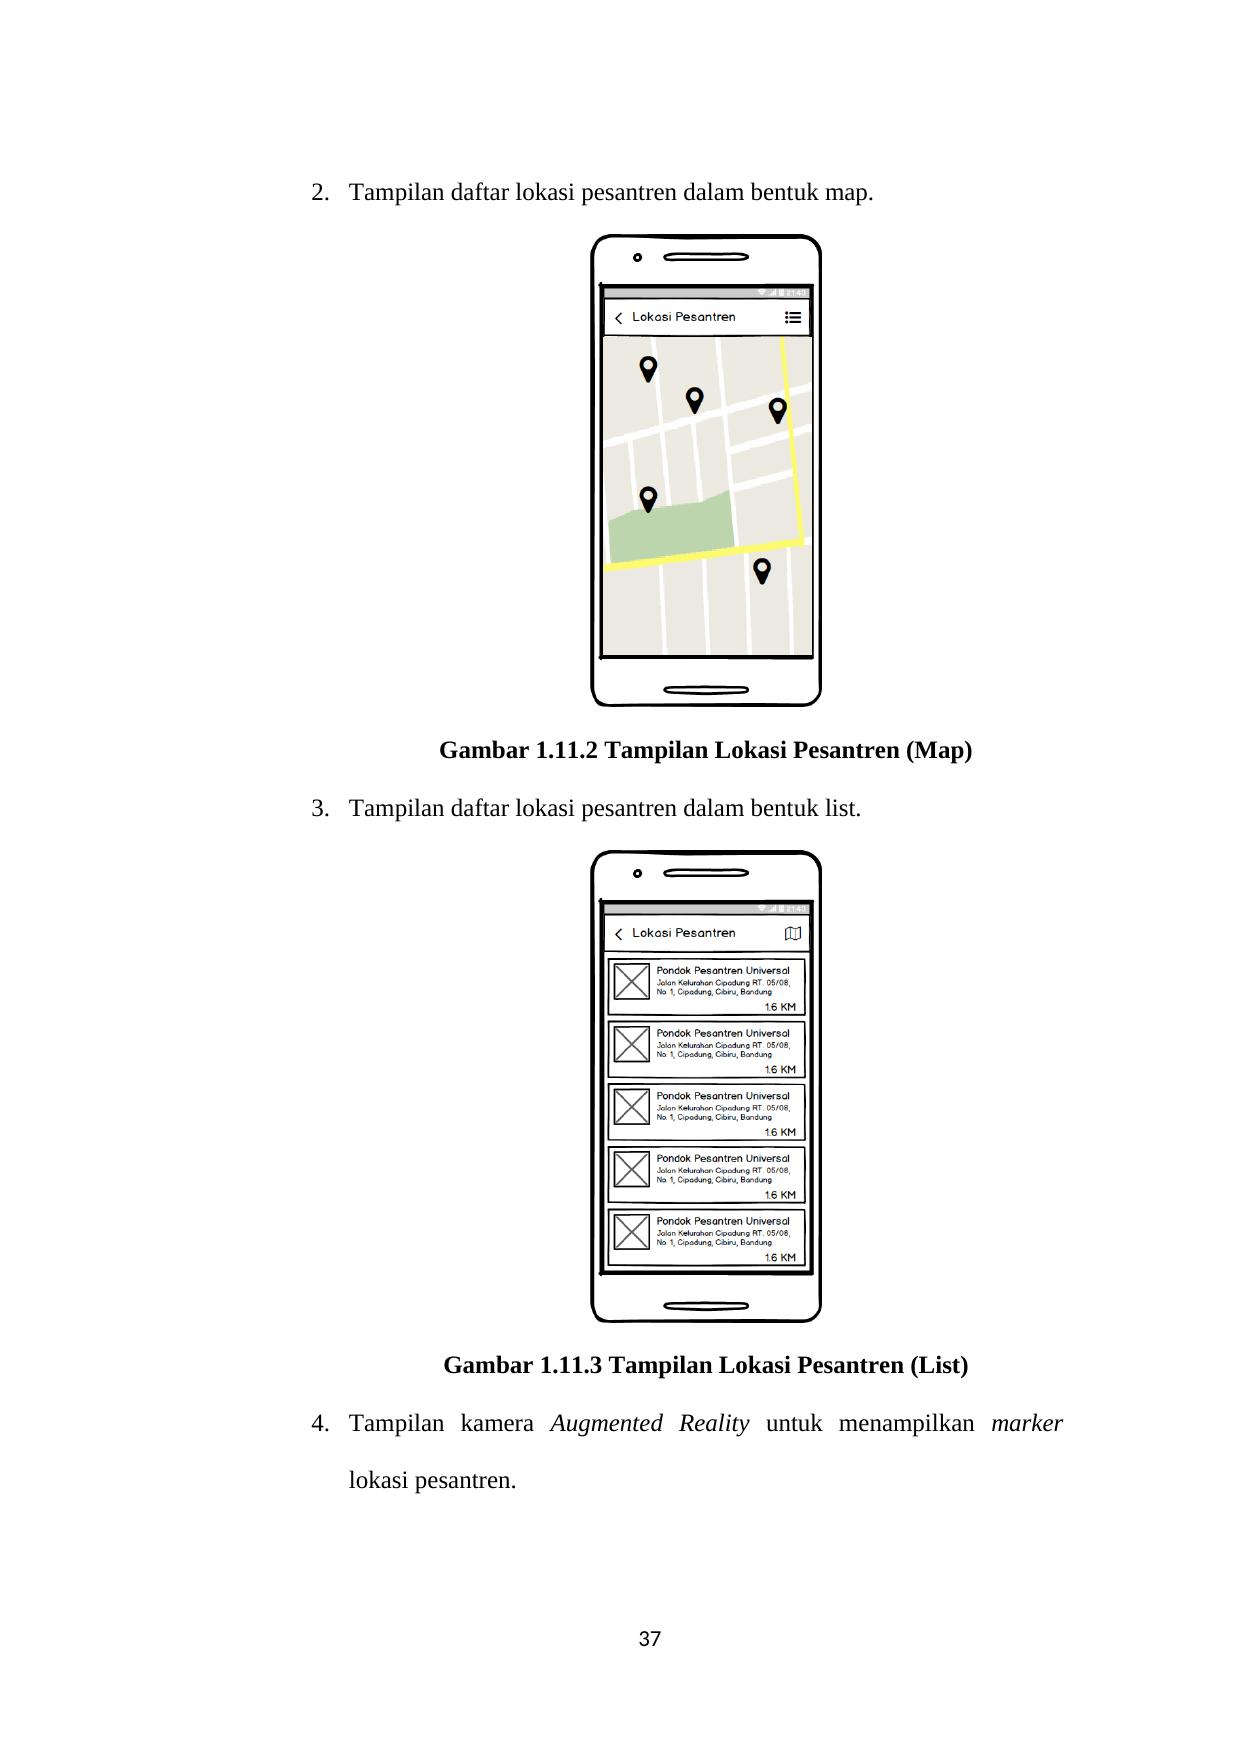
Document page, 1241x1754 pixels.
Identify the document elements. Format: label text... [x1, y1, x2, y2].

list Tampilan daftar lokasi pesantren dalam bentuk list. [311, 793, 1063, 821]
list Gambar 1.11.3 Tampilan Lokasi Pesantren (List) [349, 1351, 1063, 1379]
picture [589, 234, 822, 707]
list Tampilan daftar lokasi pesantren dalam bentuk map. [311, 177, 1063, 206]
list Gambar 1.11.2 Tampilan Lokasi Pesantren (Map) [349, 735, 1063, 764]
picture [589, 850, 822, 1323]
list Tampilan kamera Augmented Reality untuk menampilkan marker lokasi pesantren. [311, 1408, 1063, 1494]
